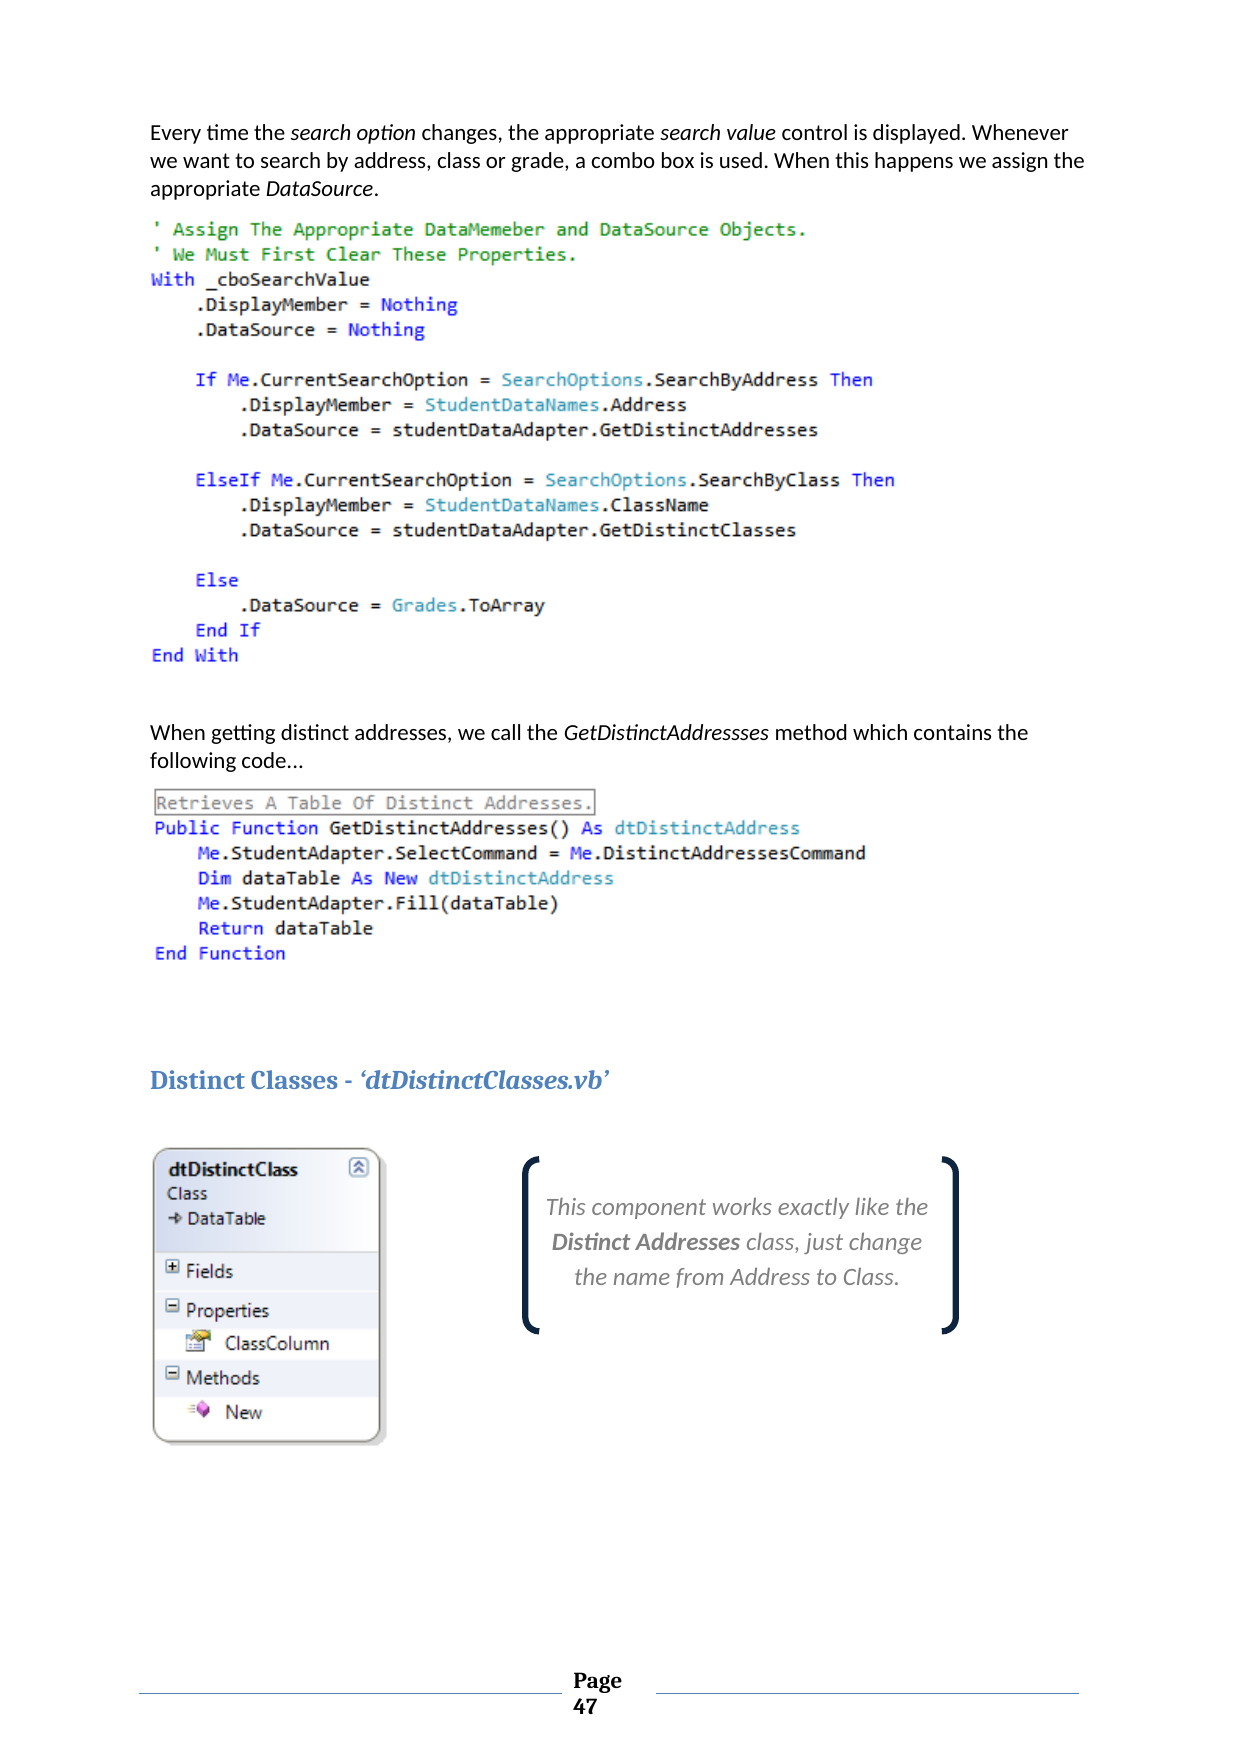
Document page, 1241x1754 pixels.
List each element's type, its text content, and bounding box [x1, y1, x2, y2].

text Every time the search option changes, the appropriate search value control is displayed. Whenever we want to search by address, class or grade, a combo box is used. When this happens we assign the appropriate DataSource. [150, 118, 1090, 202]
picture [150, 1145, 389, 1449]
picture [150, 786, 868, 963]
subtitle Distinct Classes - ‘dtDistinctClasses.vb’ [150, 1065, 1090, 1096]
text When getting distinct addresses, we call the GetDistinctAddressses method which contains the following code... [150, 718, 1090, 774]
picture [150, 214, 897, 665]
